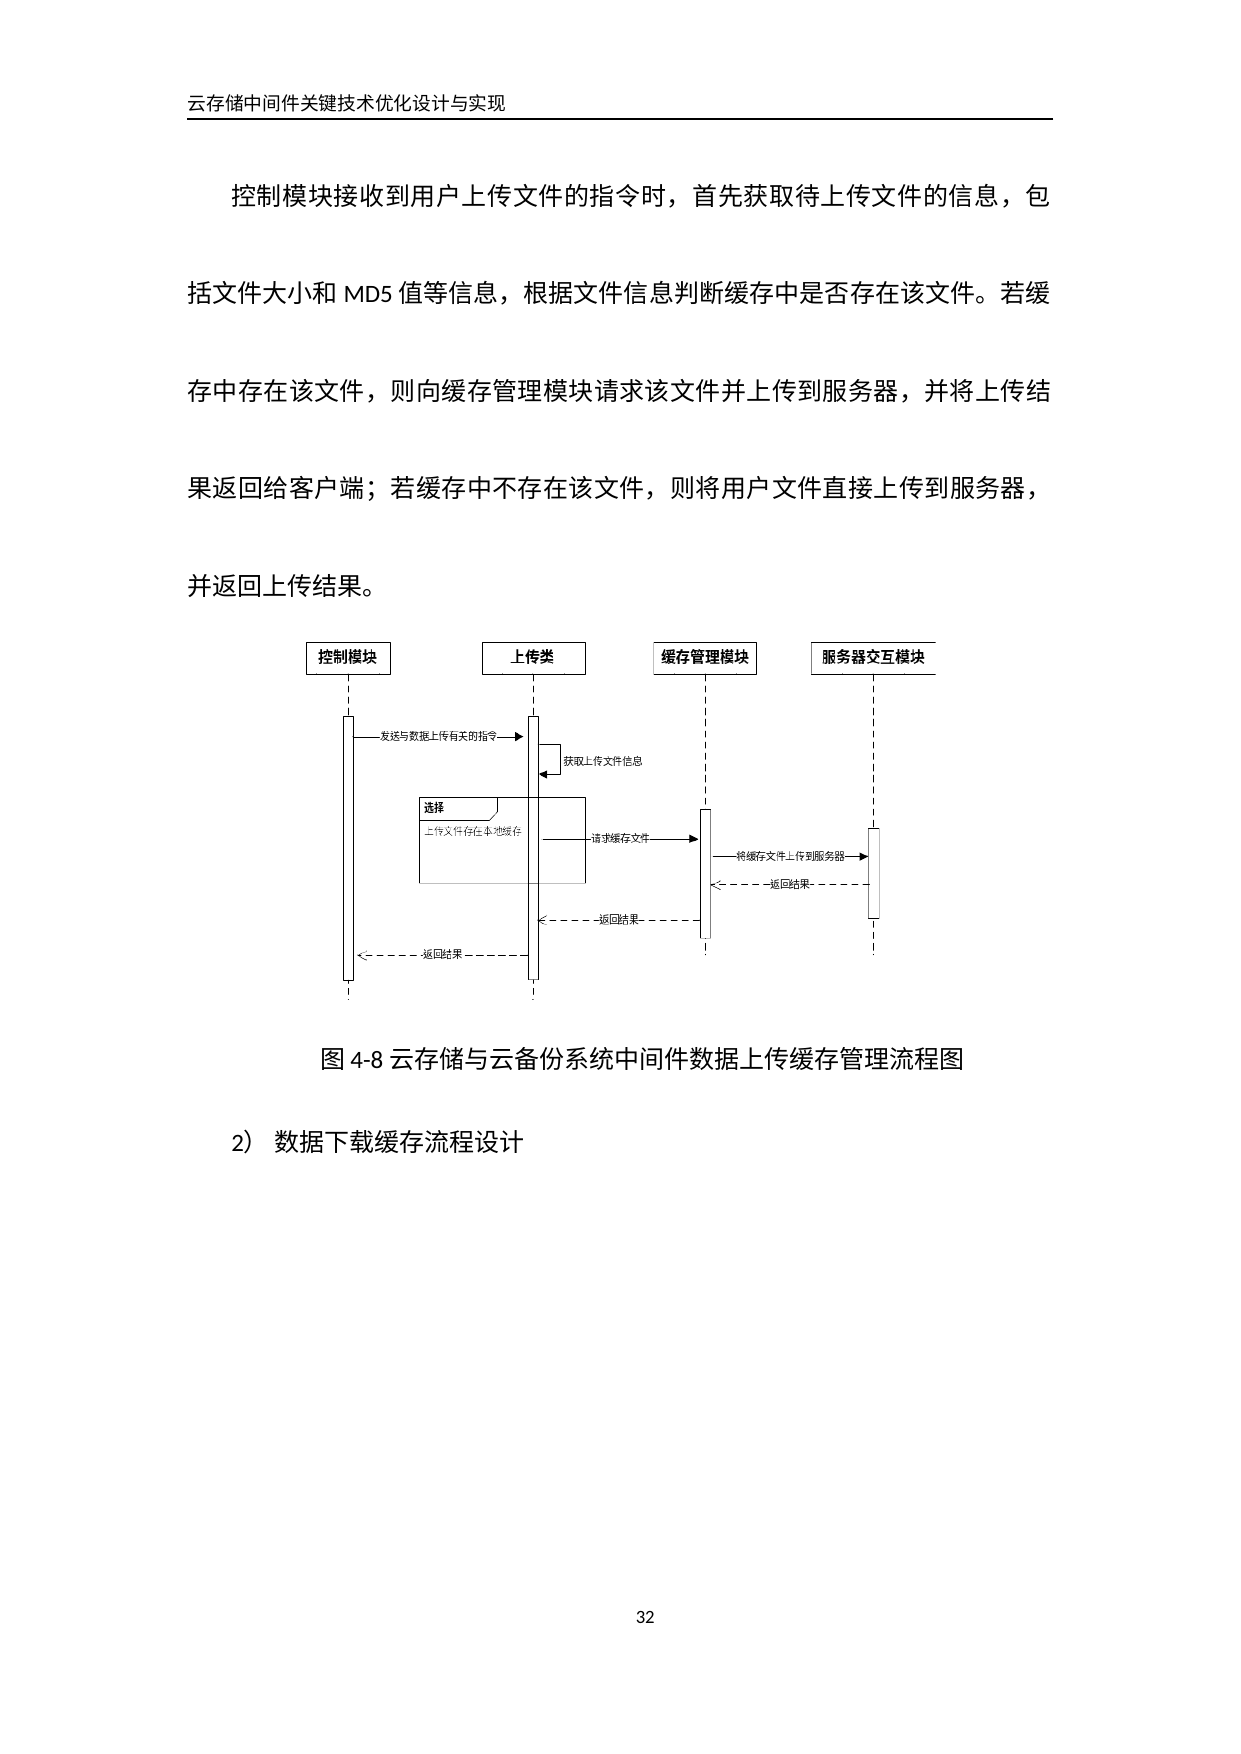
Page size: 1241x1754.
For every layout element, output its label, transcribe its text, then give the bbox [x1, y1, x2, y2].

text 控制模块接收到用户上传文件的指令时，首先获取待上传文件的信息，包括文件大小和MD5值等信息，根据文件信息判断缓存中是否存在该文件。若缓存中存在该文件，则向缓存管理模块请求该文件并上传到服务器，并将上传结果返回给客户端；若缓存中不存在该文件，则将用户文件直接上传到服务器，并返回上传结果。 [187, 162, 1053, 617]
text 2） 数据下载缓存流程设计 [187, 1108, 1053, 1173]
text 图4-8 云存储与云备份系统中间件数据上传缓存管理流程图 [187, 1025, 1053, 1090]
